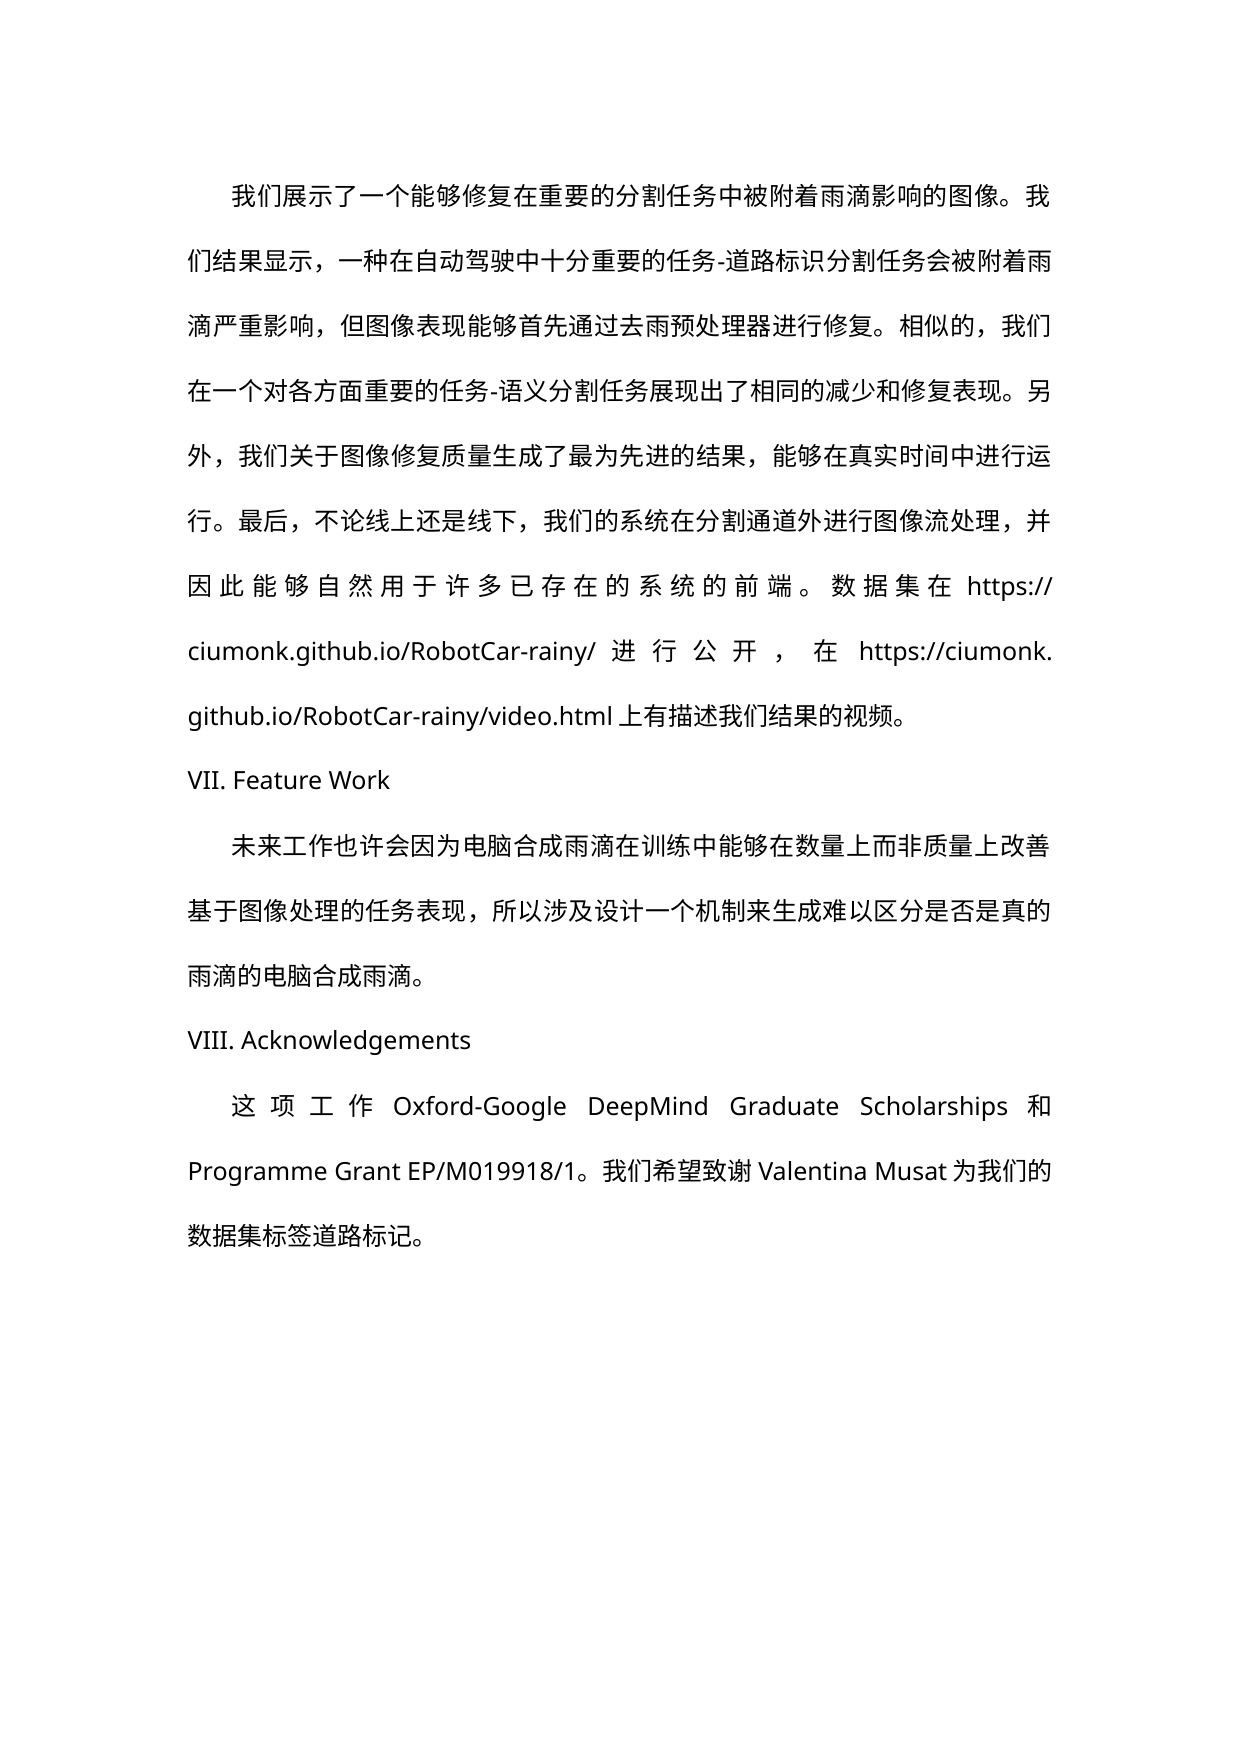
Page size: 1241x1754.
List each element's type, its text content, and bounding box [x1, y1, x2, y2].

text 我们展示了一个能够修复在重要的分割任务中被附着雨滴影响的图像。我们结果显示，一种在自动驾驶中十分重要的任务-道路标识分割任务会被附着雨滴严重影响，但图像表现能够首先通过去雨预处理器进行修复。相似的，我们在一个对各方面重要的任务-语义分割任务展现出了相同的减少和修复表现。另外，我们关于图像修复质量生成了最为先进的结果，能够在真实时间中进行运行。最后，不论线上还是线下，我们的系统在分割通道外进行图像流处理，并因此能够自然用于许多已存在的系统的前端。数据集在https:// ciumonk.github.io/RobotCar-rainy/进行公开，在https://ciumonk. github.io/RobotCar-rainy/video.html上有描述我们结果的视频。 [187, 162, 1053, 747]
text 这项工作Oxford-Google DeepMind Graduate Scholarships和Programme Grant EP/M019918/1。我们希望致谢Valentina Musat为我们的数据集标签道路标记。 [187, 1072, 1053, 1267]
text VIII. Acknowledgements [187, 1007, 1053, 1072]
text VII. Feature Work [187, 747, 1053, 812]
text 未来工作也许会因为电脑合成雨滴在训练中能够在数量上而非质量上改善基于图像处理的任务表现，所以涉及设计一个机制来生成难以区分是否是真的雨滴的电脑合成雨滴。 [187, 812, 1053, 1007]
